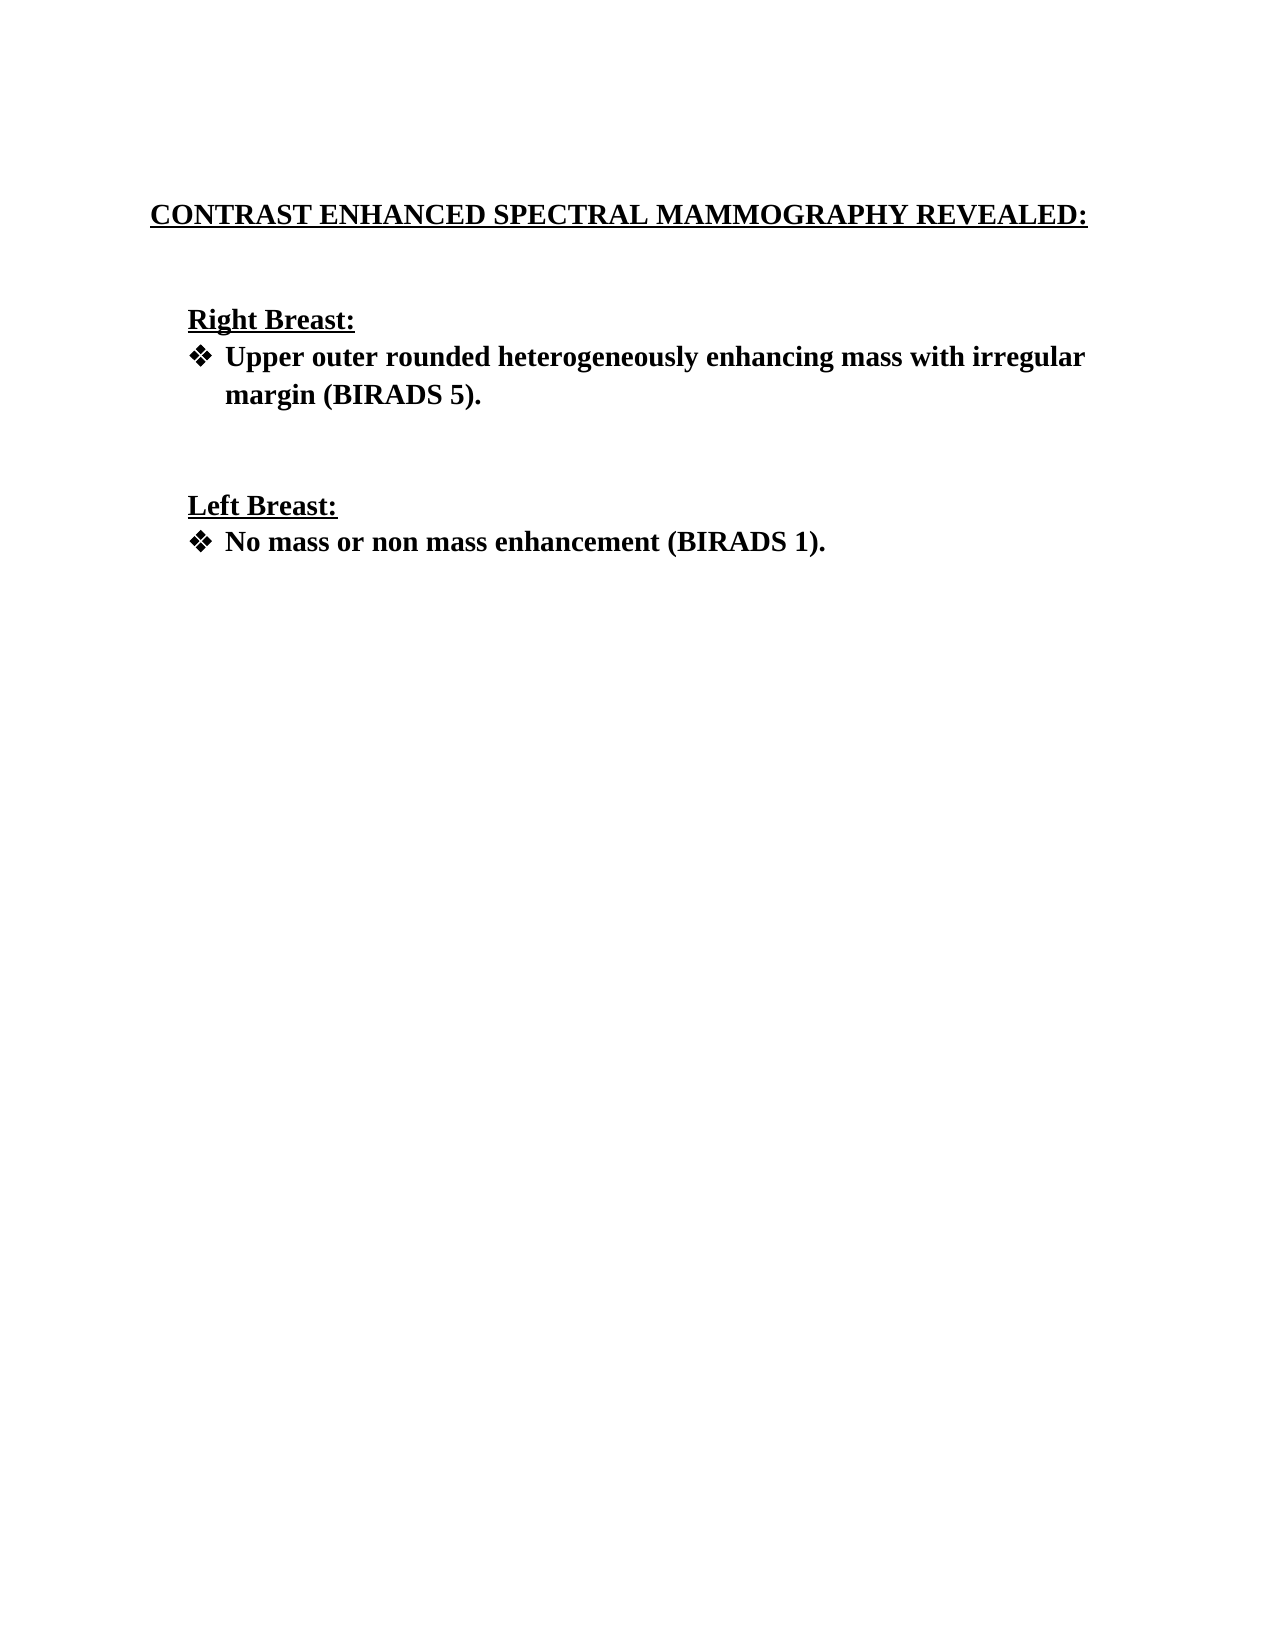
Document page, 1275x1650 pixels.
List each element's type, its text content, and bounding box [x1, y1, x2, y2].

text CONTRAST ENHANCED SPECTRAL MAMMOGRAPHY REVEALED: [150, 197, 1125, 230]
text Left Breast: [150, 488, 1122, 522]
list Upper outer rounded heterogeneously enhancing mass with irregular margin (BIRADS 5). [187, 339, 1125, 411]
list No mass or non mass enhancement (BIRADS 1). [187, 524, 1125, 558]
text Right Breast: [150, 302, 1122, 336]
